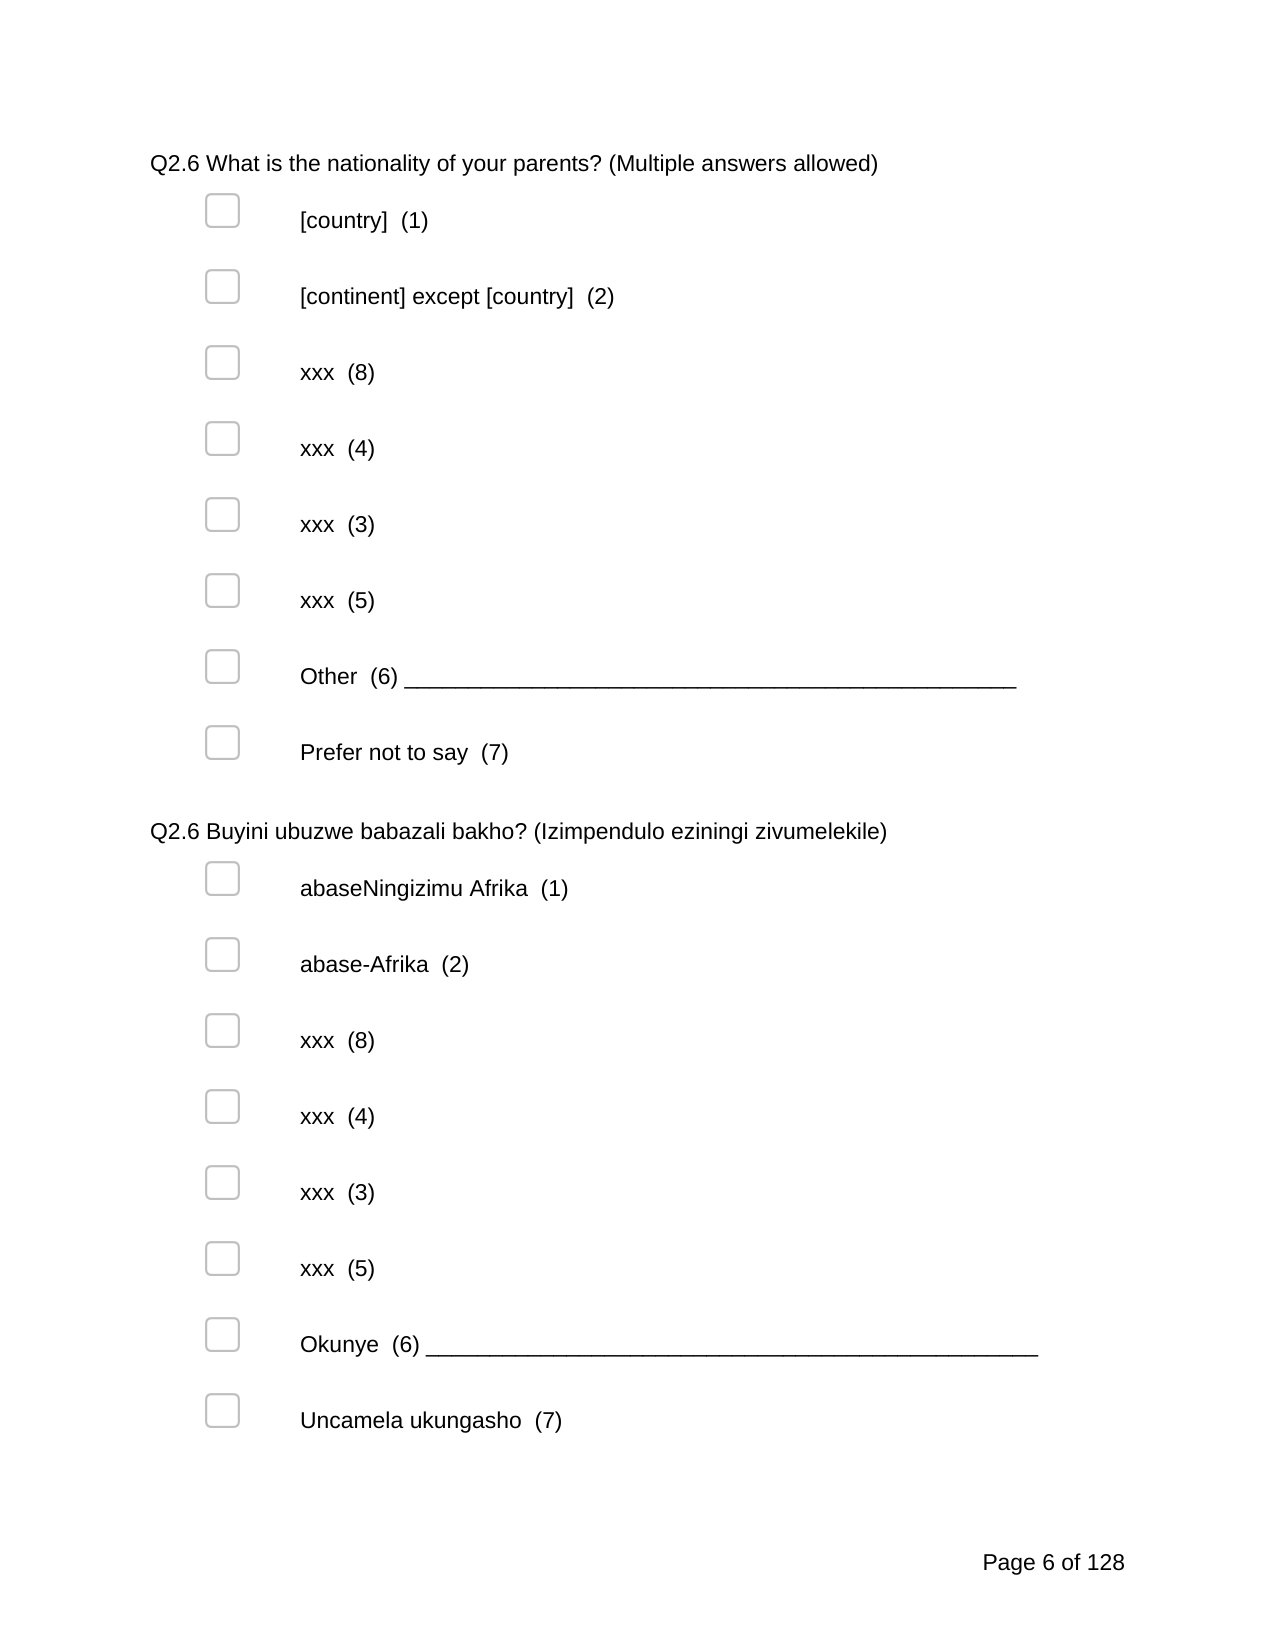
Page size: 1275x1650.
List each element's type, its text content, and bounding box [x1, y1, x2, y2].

list xxx (5) [187, 1228, 1125, 1294]
list abaseNingizimu Afrika (1) [187, 848, 1125, 914]
list xxx (3) [187, 1152, 1125, 1218]
list Uncamela ukungasho (7) [187, 1380, 1125, 1446]
list Okunye (6) ________________________________________________ [187, 1304, 1125, 1370]
list [country] (1) [187, 180, 1125, 246]
list xxx (8) [187, 1000, 1125, 1066]
list Prefer not to say (7) [187, 712, 1125, 778]
list Other (6) ________________________________________________ [187, 636, 1125, 702]
list xxx (4) [187, 408, 1125, 474]
list xxx (3) [187, 484, 1125, 550]
list xxx (5) [187, 560, 1125, 626]
list abase-Afrika (2) [187, 924, 1125, 990]
text Q2.6 What is the nationality of your parents? (Multiple answers allowed) [150, 150, 1125, 176]
text Q2.6 Buyini ubuzwe babazali bakho? (Izimpendulo eziningi zivumelekile) [150, 818, 1125, 844]
list xxx (4) [187, 1076, 1125, 1142]
list [continent] except [country] (2) [187, 256, 1125, 322]
list xxx (8) [187, 332, 1125, 398]
